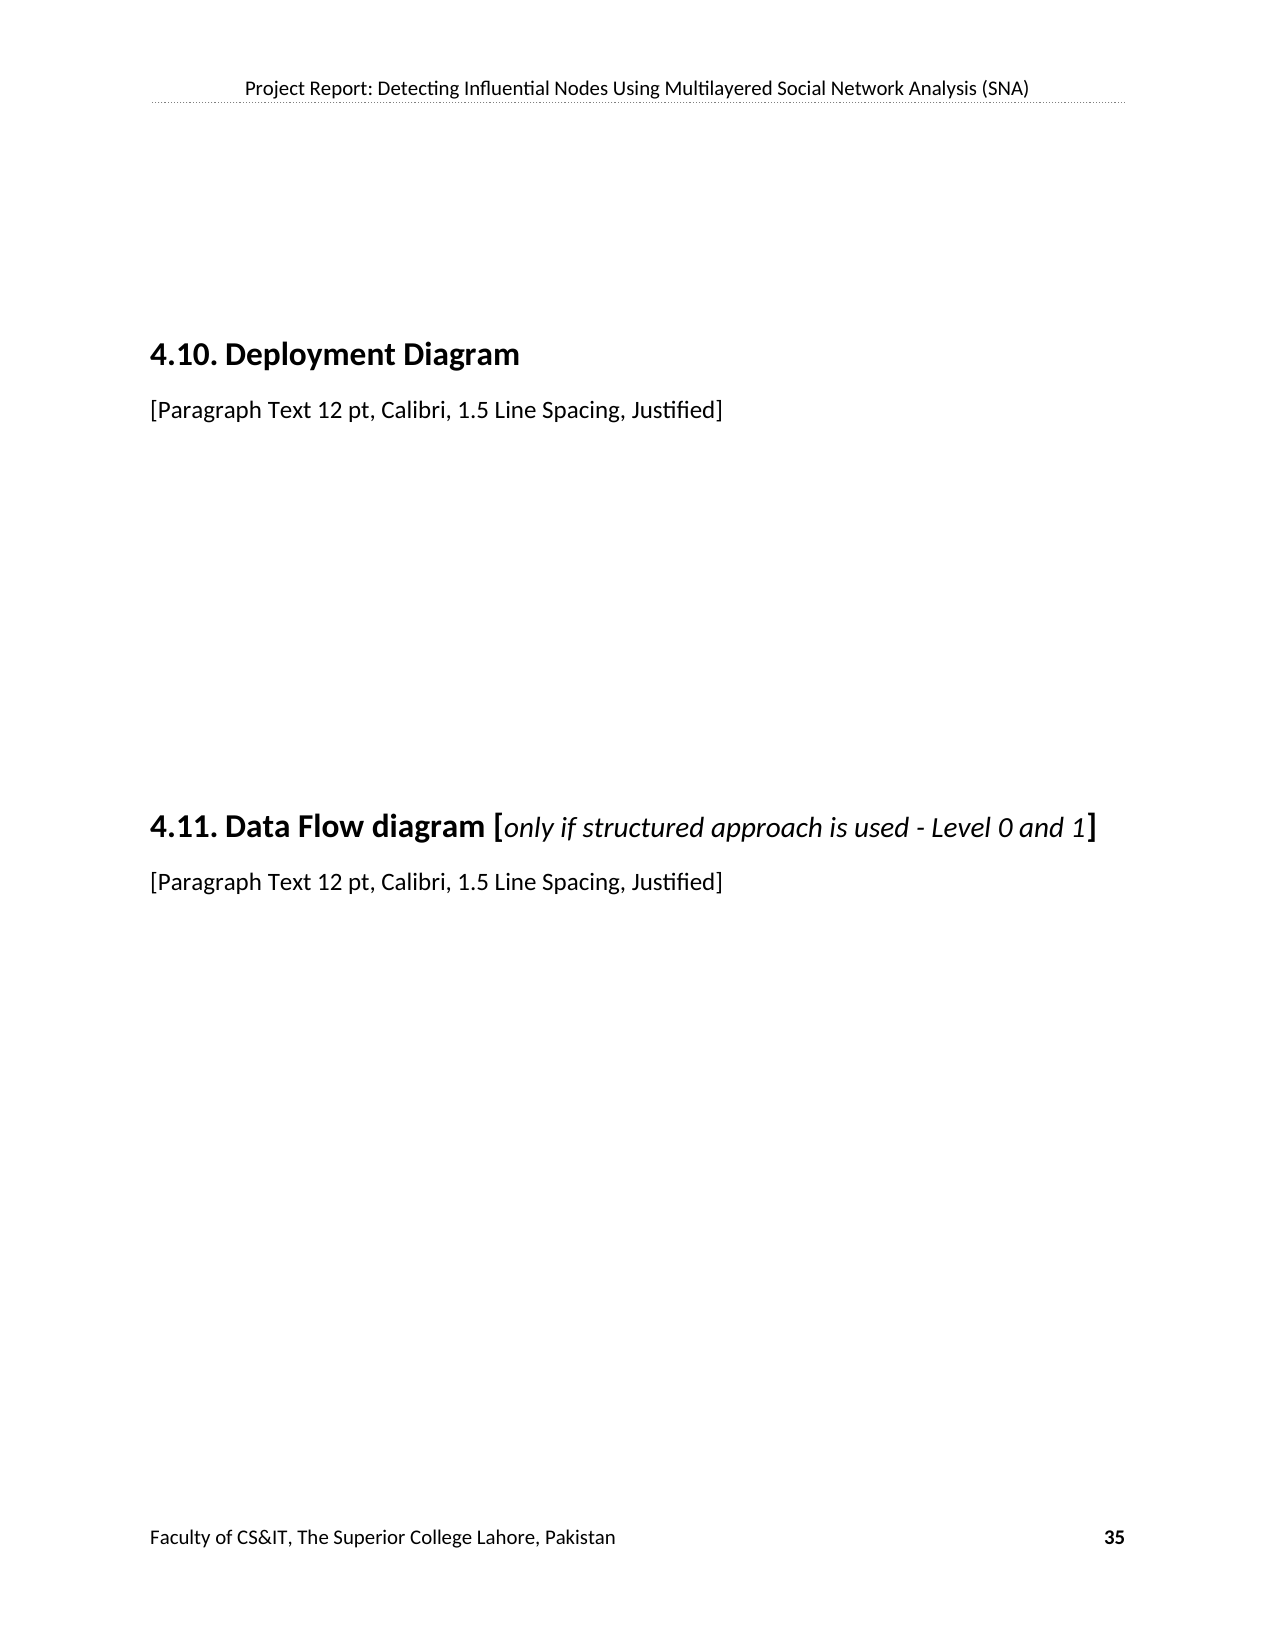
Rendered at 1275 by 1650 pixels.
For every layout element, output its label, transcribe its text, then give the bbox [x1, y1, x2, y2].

subtitle Deployment Diagram [150, 333, 1125, 374]
text [Paragraph Text 12 pt, Calibri, 1.5 Line Spacing, Justified] [150, 867, 1125, 897]
subtitle Data Flow diagram [only if structured approach is used - Level 0 and 1] [150, 806, 1125, 846]
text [150, 394, 1125, 424]
